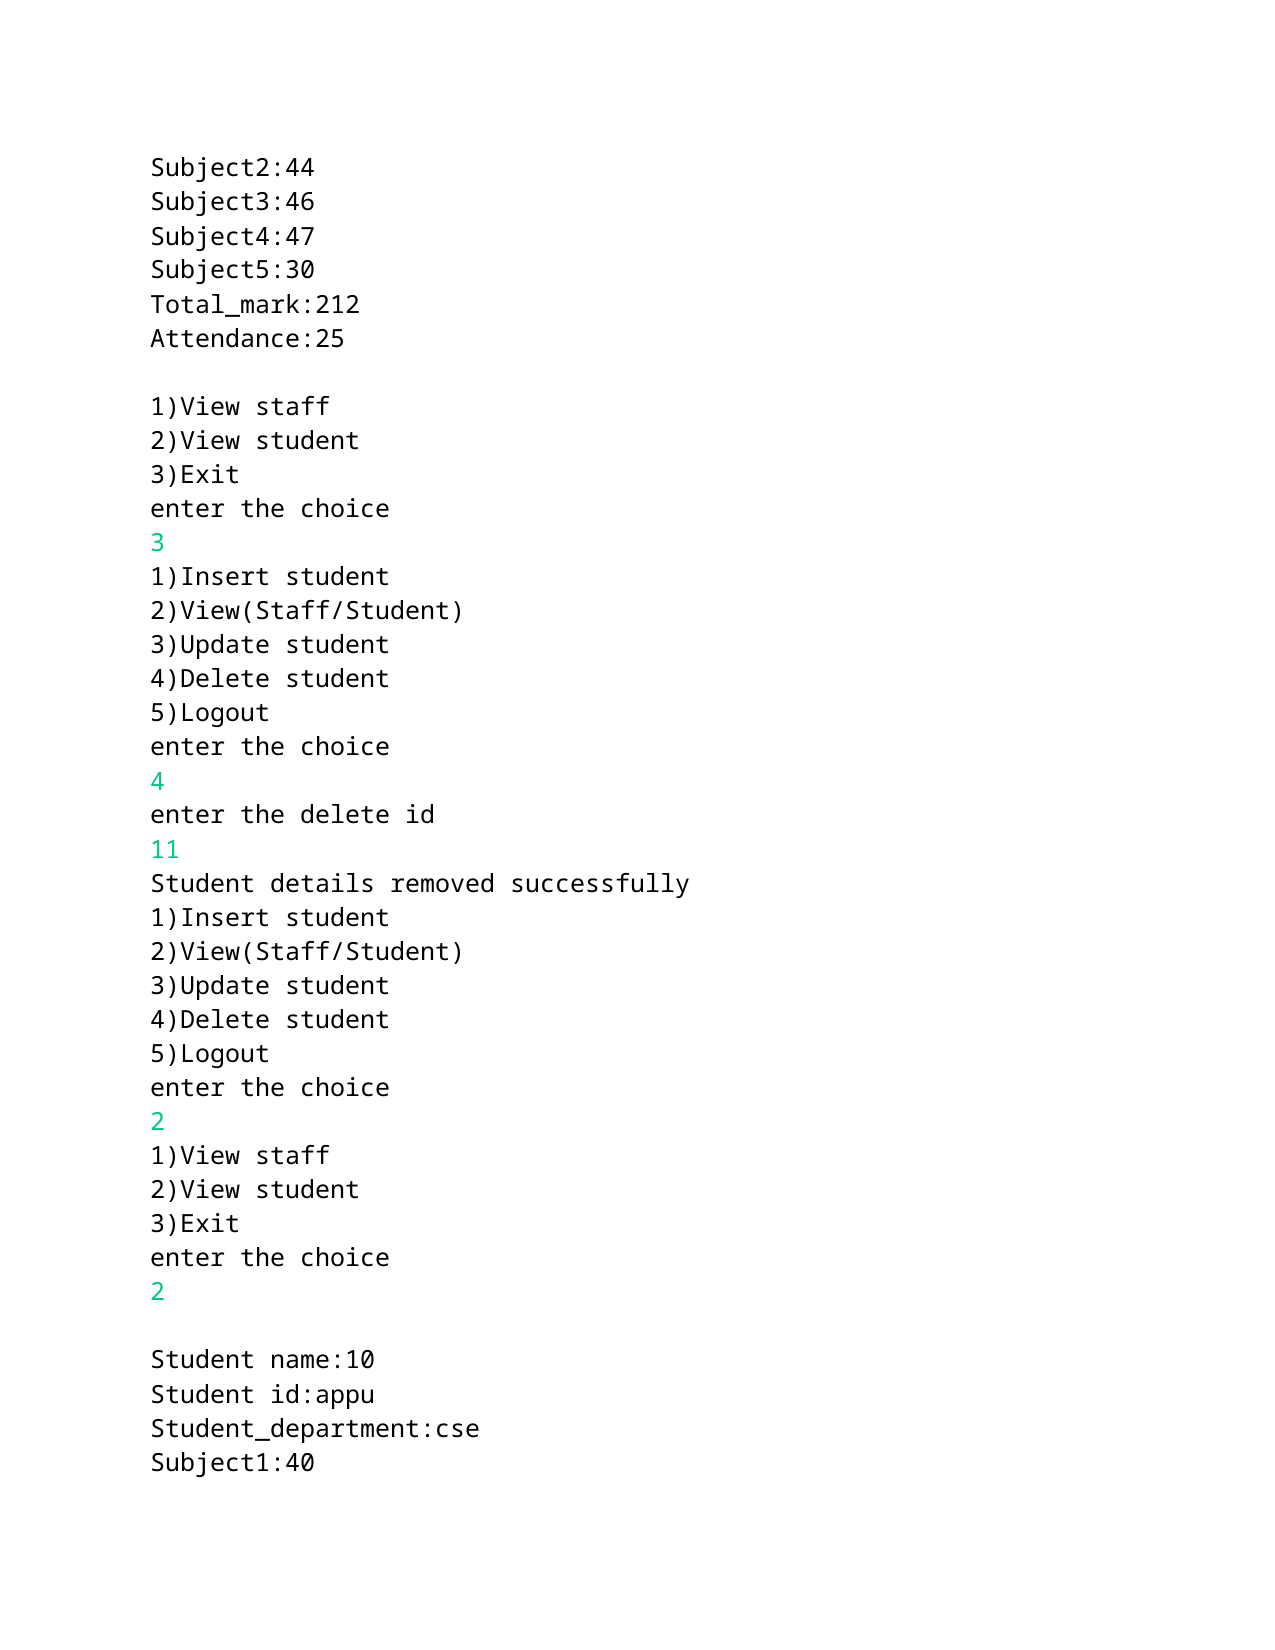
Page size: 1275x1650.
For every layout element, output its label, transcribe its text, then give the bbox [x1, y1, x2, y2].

text Subject4:47 [150, 218, 1125, 252]
text Student details removed successfully [150, 865, 1125, 899]
text 4)Delete student [150, 661, 1125, 695]
text 2)View student [150, 1172, 1125, 1206]
text 3 [150, 525, 1125, 559]
text 2 [150, 1104, 1125, 1138]
text Subject1:40 [150, 1444, 1125, 1478]
text enter the choice [150, 1070, 1125, 1104]
text enter the choice [150, 491, 1125, 525]
text enter the choice [150, 729, 1125, 763]
text 11 [150, 831, 1125, 865]
text Subject2:44 [150, 150, 1125, 184]
text Subject5:30 [150, 252, 1125, 286]
text 3)Update student [150, 627, 1125, 661]
text Student_department:cse [150, 1410, 1125, 1444]
text 3)Exit [150, 1206, 1125, 1240]
text Student name:10 [150, 1342, 1125, 1376]
text 1)View staff [150, 1138, 1125, 1172]
text enter the choice [150, 1240, 1125, 1274]
text 1)Insert student [150, 559, 1125, 593]
text enter the delete id [150, 797, 1125, 831]
text Attendance:25 [150, 320, 1125, 354]
text 2)View student [150, 422, 1125, 457]
text 3)Exit [150, 457, 1125, 491]
text 1)Insert student [150, 899, 1125, 933]
text Student id:appu [150, 1376, 1125, 1410]
text 2)View(Staff/Student) [150, 933, 1125, 967]
text Subject3:46 [150, 184, 1125, 218]
text 1)View staff [150, 388, 1125, 422]
text 2)View(Staff/Student) [150, 593, 1125, 627]
text 5)Logout [150, 695, 1125, 729]
text 4)Delete student [150, 1002, 1125, 1036]
text 3)Update student [150, 967, 1125, 1002]
text Total_mark:212 [150, 286, 1125, 320]
text 4 [150, 763, 1125, 797]
text 2 [150, 1274, 1125, 1308]
text 5)Logout [150, 1036, 1125, 1070]
